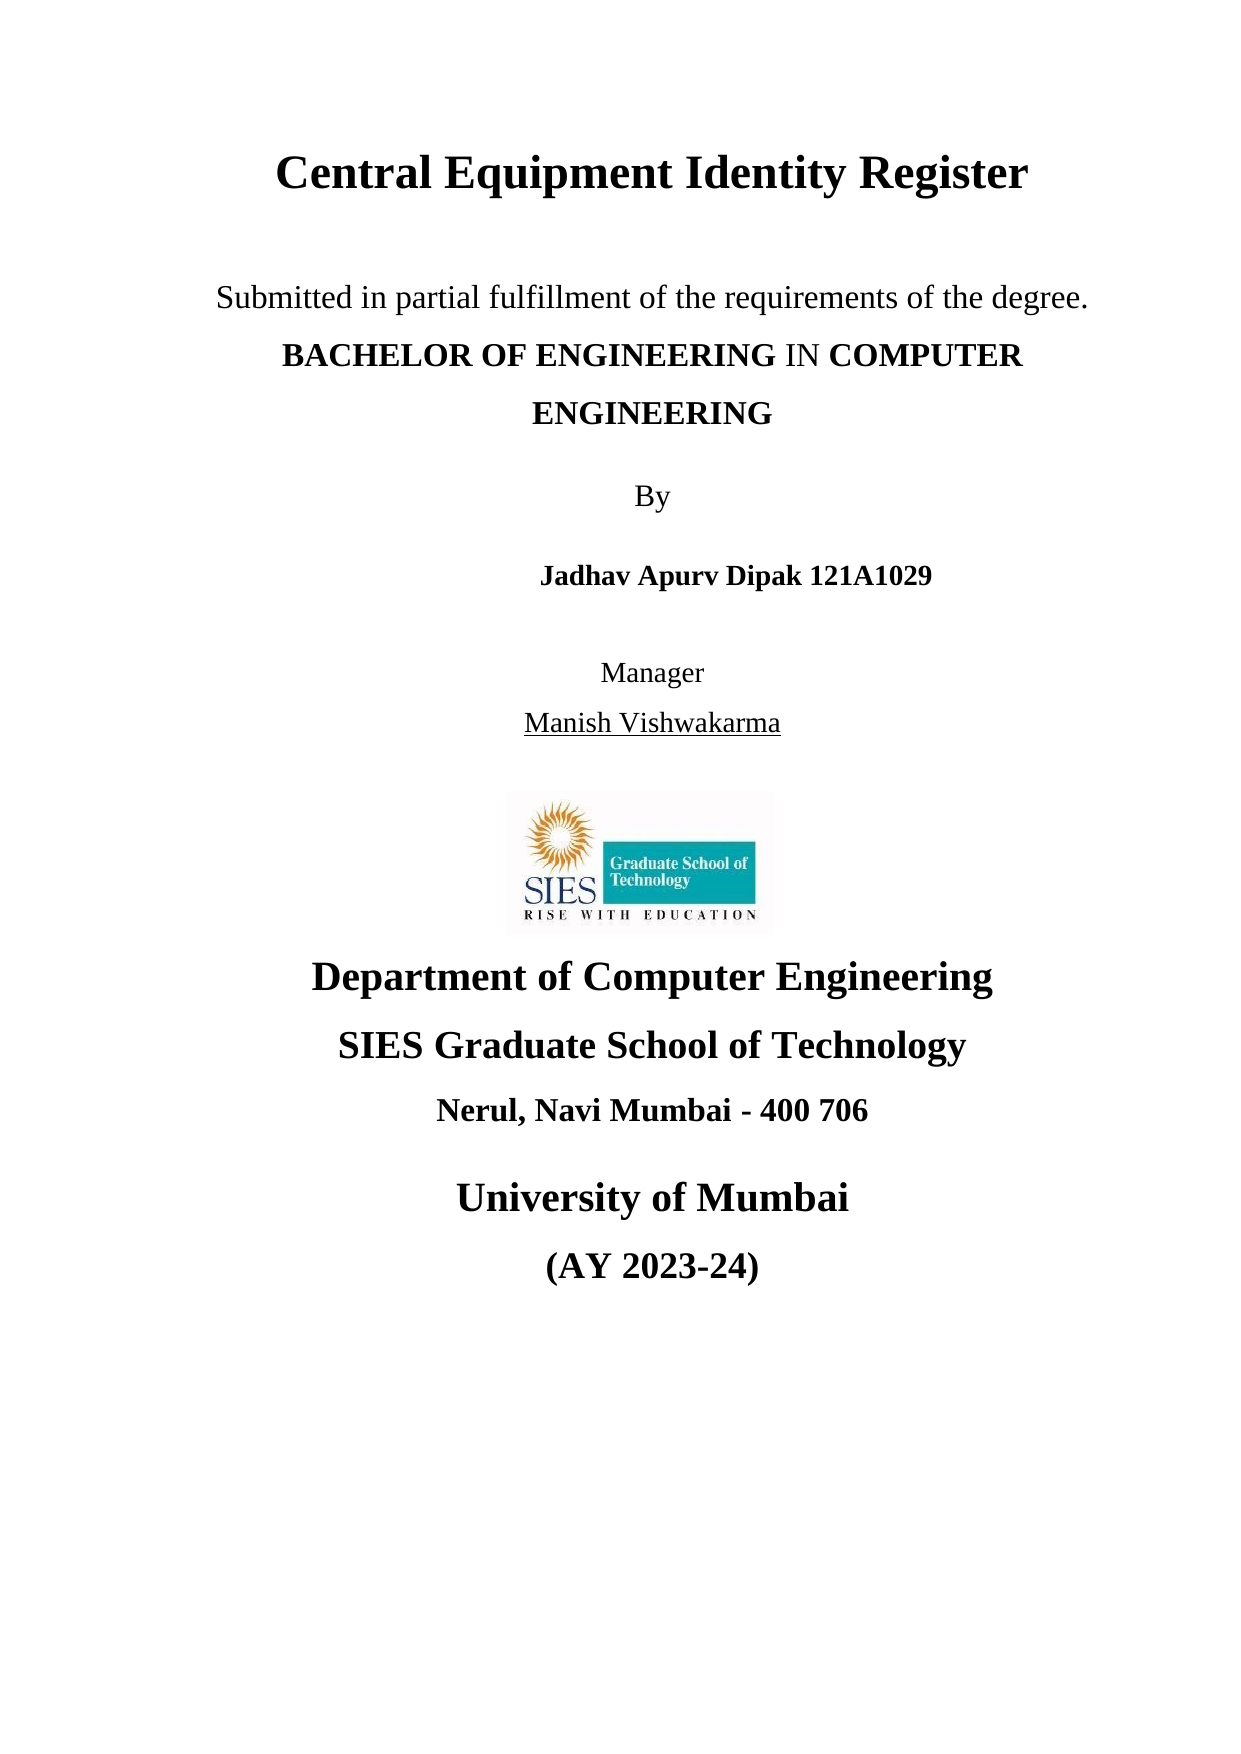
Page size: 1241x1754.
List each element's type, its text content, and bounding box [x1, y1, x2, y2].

text (AY 2023-24) [164, 1244, 1140, 1287]
text University of Mumbai [164, 1172, 1140, 1220]
text By [164, 478, 1140, 513]
subtitle Central Equipment Identity Register [164, 144, 1140, 199]
text BACHELOR OF ENGINEERING IN COMPUTER ENGINEERING [164, 335, 1140, 432]
text SIES Graduate School of Technology [164, 1021, 1140, 1067]
text Nerul, Navi Mumbai - 400 706 [164, 1090, 1140, 1128]
text Manish Vishwakarma [164, 706, 1140, 739]
picture [505, 791, 774, 935]
subtitle Manager [164, 655, 1140, 689]
text Submitted in partial fulfillment of the requirements of the degree. [164, 277, 1140, 316]
text Department of Computer Engineering [164, 955, 1140, 999]
subtitle Jadhav Apurv Dipak 121A1029 [224, 558, 1140, 592]
